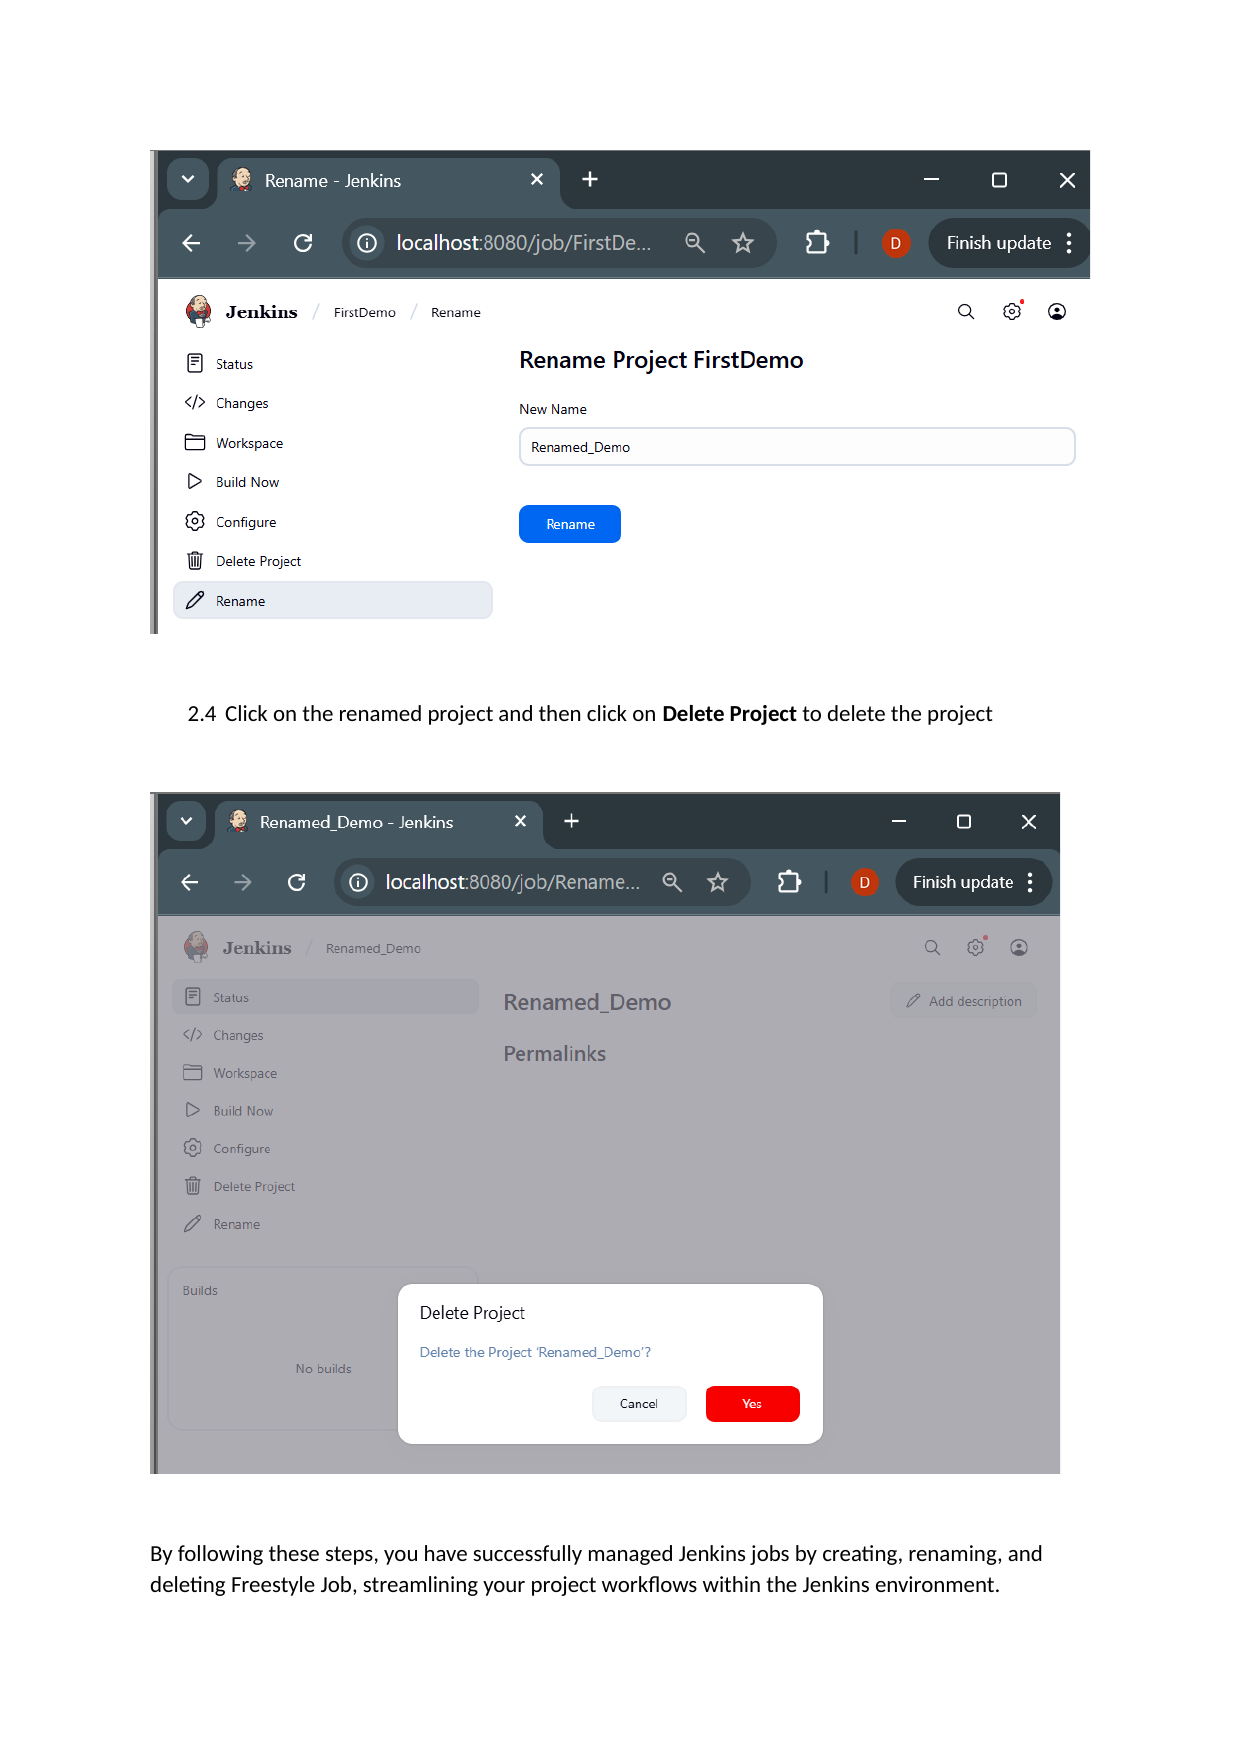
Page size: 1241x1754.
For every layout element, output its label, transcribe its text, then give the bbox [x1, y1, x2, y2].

picture [150, 792, 1060, 1474]
text By following these steps, you have successfully managed Jenkins jobs by creating, renaming, and deleting Freestyle Job, streamlining your project workflows within the Jenkins environment. [150, 1539, 1090, 1598]
picture [150, 150, 1091, 634]
list Click on the renamed project and then click on Delete Project to delete the project [187, 699, 1090, 727]
